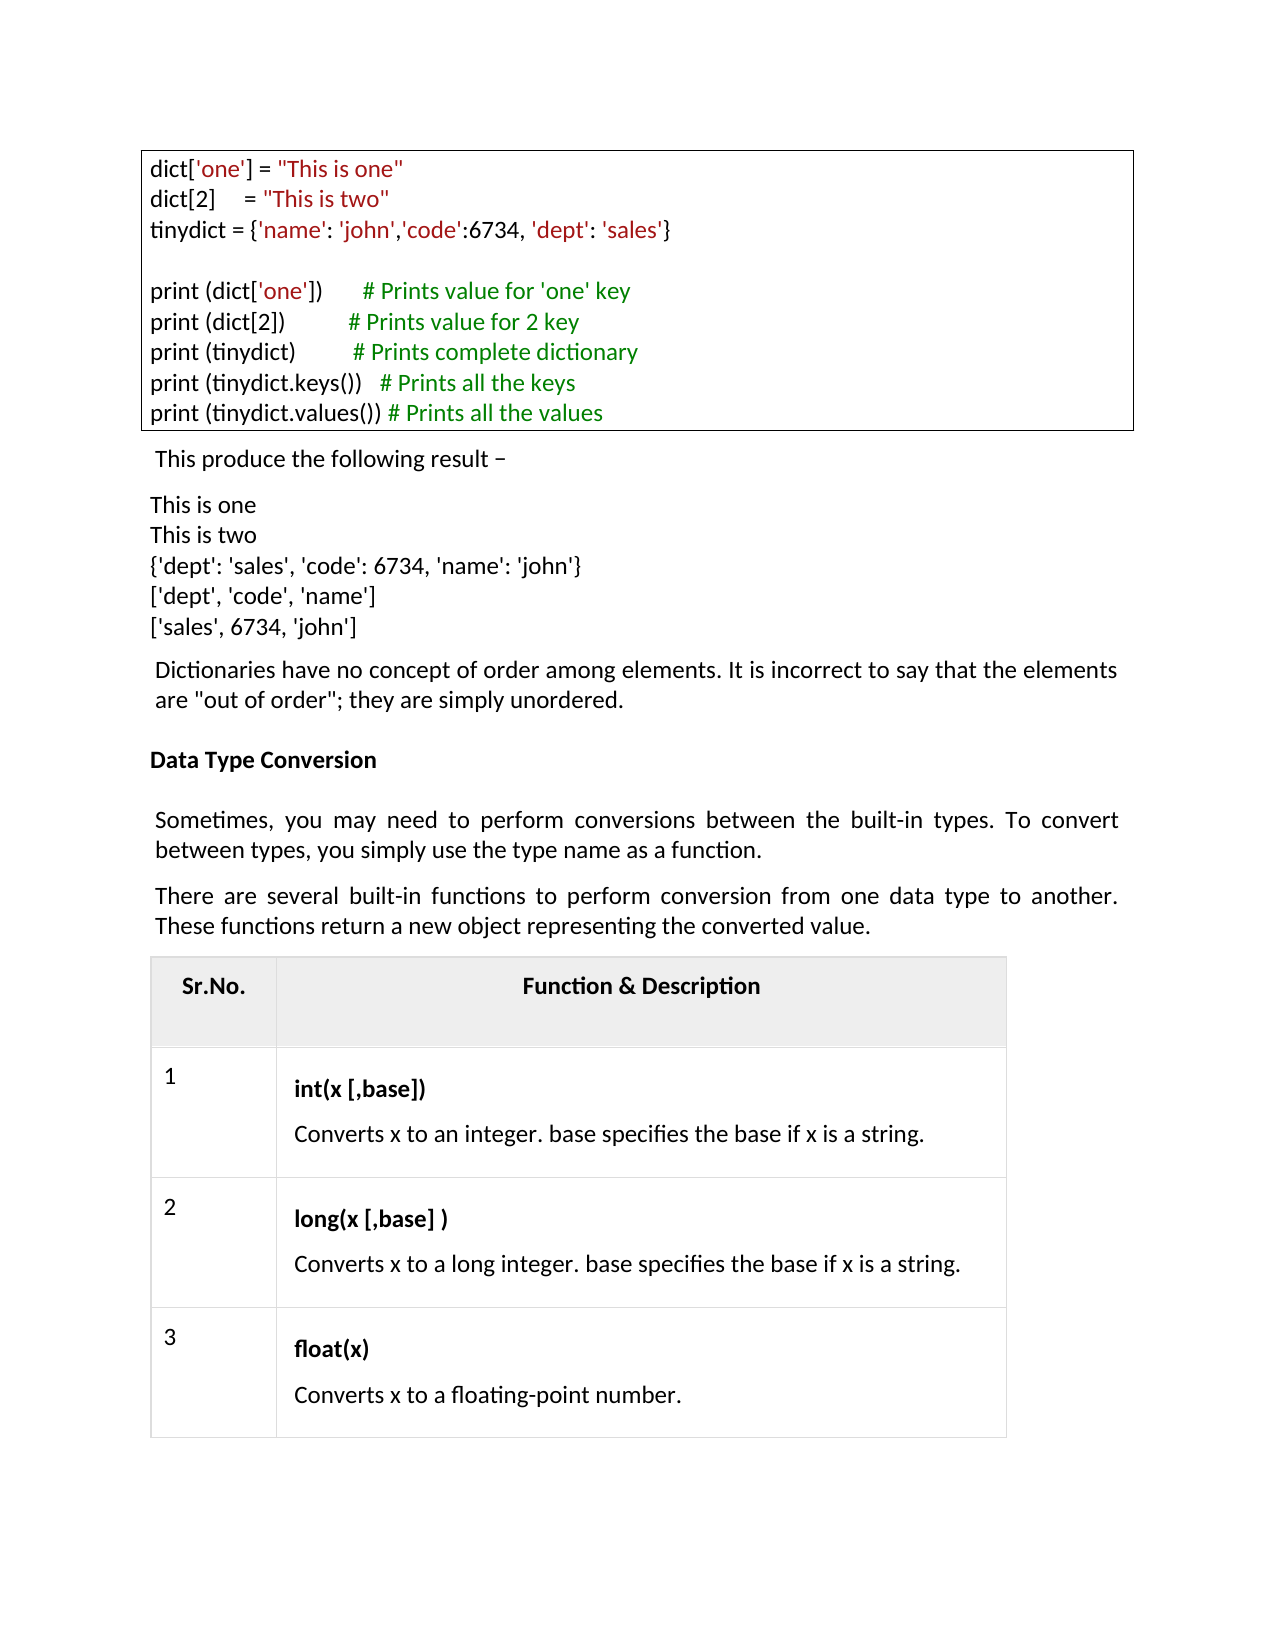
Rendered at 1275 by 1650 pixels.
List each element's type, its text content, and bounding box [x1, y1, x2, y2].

text print (tinydict.values()) # Prints all the values [142, 394, 1133, 430]
text This is one [150, 489, 1125, 519]
text Dictionaries have no concept of order among elements. It is incorrect to say that the elements are "out of order"; they are simply unordered. [155, 654, 1120, 715]
text ['sales', 6734, 'john'] [150, 611, 1125, 642]
subtitle Data Type Conversion [150, 744, 1125, 775]
text This produce the following result − [155, 443, 1120, 474]
table_cell 3 [152, 1308, 276, 1437]
text {'dept': 'sales', 'code': 6734, 'name': 'john'} [150, 550, 1125, 581]
table_header Function & Description [277, 958, 1006, 1046]
text print (tinydict) # Prints complete dictionary [150, 336, 1125, 367]
text ['dept', 'code', 'name'] [150, 581, 1125, 611]
table_cell 1 [152, 1048, 276, 1177]
text There are several built-in functions to perform conversion from one data type to another. These functions return a new object representing the converted value. [155, 880, 1120, 941]
text dict[2] = "This is two" [150, 184, 1125, 214]
table_cell float(x) Converts x to a floating-point number. [277, 1308, 1006, 1437]
table_header Sr.No. [152, 958, 276, 1046]
text tinydict = {'name': 'john','code':6734, 'dept': 'sales'} [150, 214, 1125, 245]
table_cell int(x [,base]) Converts x to an integer. base specifies the base if x is a string. [277, 1048, 1006, 1177]
table_cell long(x [,base] ) Converts x to a long integer. base specifies the base if x is a string. [277, 1178, 1006, 1307]
table_cell 2 [152, 1178, 276, 1307]
text dict['one'] = "This is one" [142, 151, 1133, 184]
text This is two [150, 519, 1125, 550]
text print (dict[2]) # Prints value for 2 key [150, 306, 1125, 336]
text print (dict['one']) # Prints value for 'one' key [150, 275, 1125, 306]
text Sometimes, you may need to perform conversions between the built-in types. To convert between types, you simply use the type name as a function. [155, 804, 1120, 865]
text print (tinydict.keys()) # Prints all the keys [150, 367, 1125, 394]
